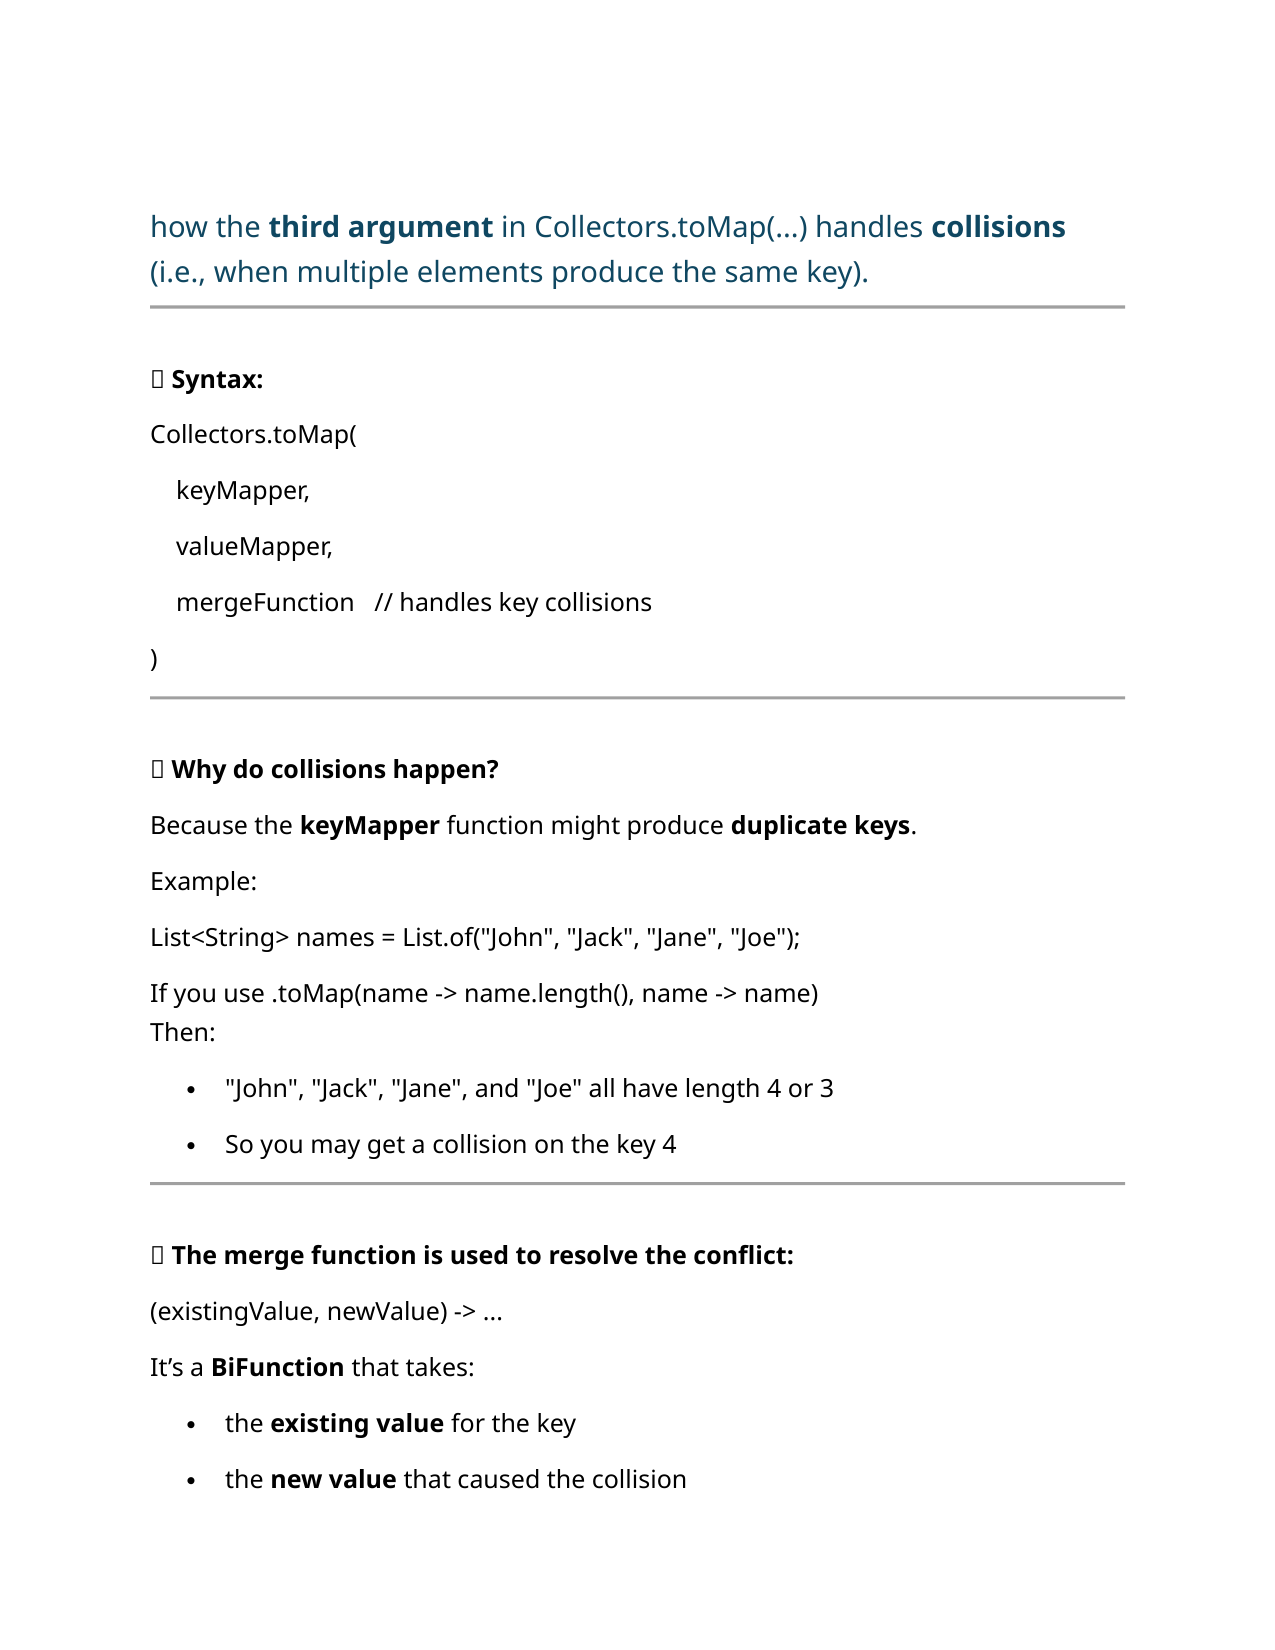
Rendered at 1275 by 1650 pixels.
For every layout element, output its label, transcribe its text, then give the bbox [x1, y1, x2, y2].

text List<String> names = List.of("John", "Jack", "Jane", "Joe"); [150, 919, 1125, 954]
text mergeFunction // handles key collisions [150, 584, 1125, 619]
subtitle how the third argument in Collectors.toMap(...) handles collisions (i.e., when multiple elements produce the same key). [150, 206, 1125, 291]
text valueMapper, [150, 529, 1125, 563]
text Because the keyMapper function might produce duplicate keys. [150, 808, 1125, 842]
list the existing value for the key [187, 1405, 1125, 1439]
text ) [150, 640, 1125, 674]
text 🔥 The merge function is used to resolve the conflict: [150, 1238, 1125, 1272]
list "John", "Jack", "Jane", and "Joe" all have length 4 or 3 [187, 1070, 1125, 1104]
text It’s a BiFunction that takes: [150, 1349, 1125, 1384]
list the new value that caused the collision [187, 1461, 1125, 1495]
text Example: [150, 864, 1125, 898]
text Collectors.toMap( [150, 417, 1125, 451]
text If you use .toMap(name -> name.length(), name -> name) Then: [150, 975, 1125, 1049]
text 🔹 Why do collisions happen? [150, 752, 1125, 786]
text keyMapper, [150, 473, 1125, 507]
text ✅ Syntax: [150, 361, 1125, 395]
list So you may get a collision on the key 4 [187, 1126, 1125, 1160]
text (existingValue, newValue) -> ... [150, 1294, 1125, 1328]
